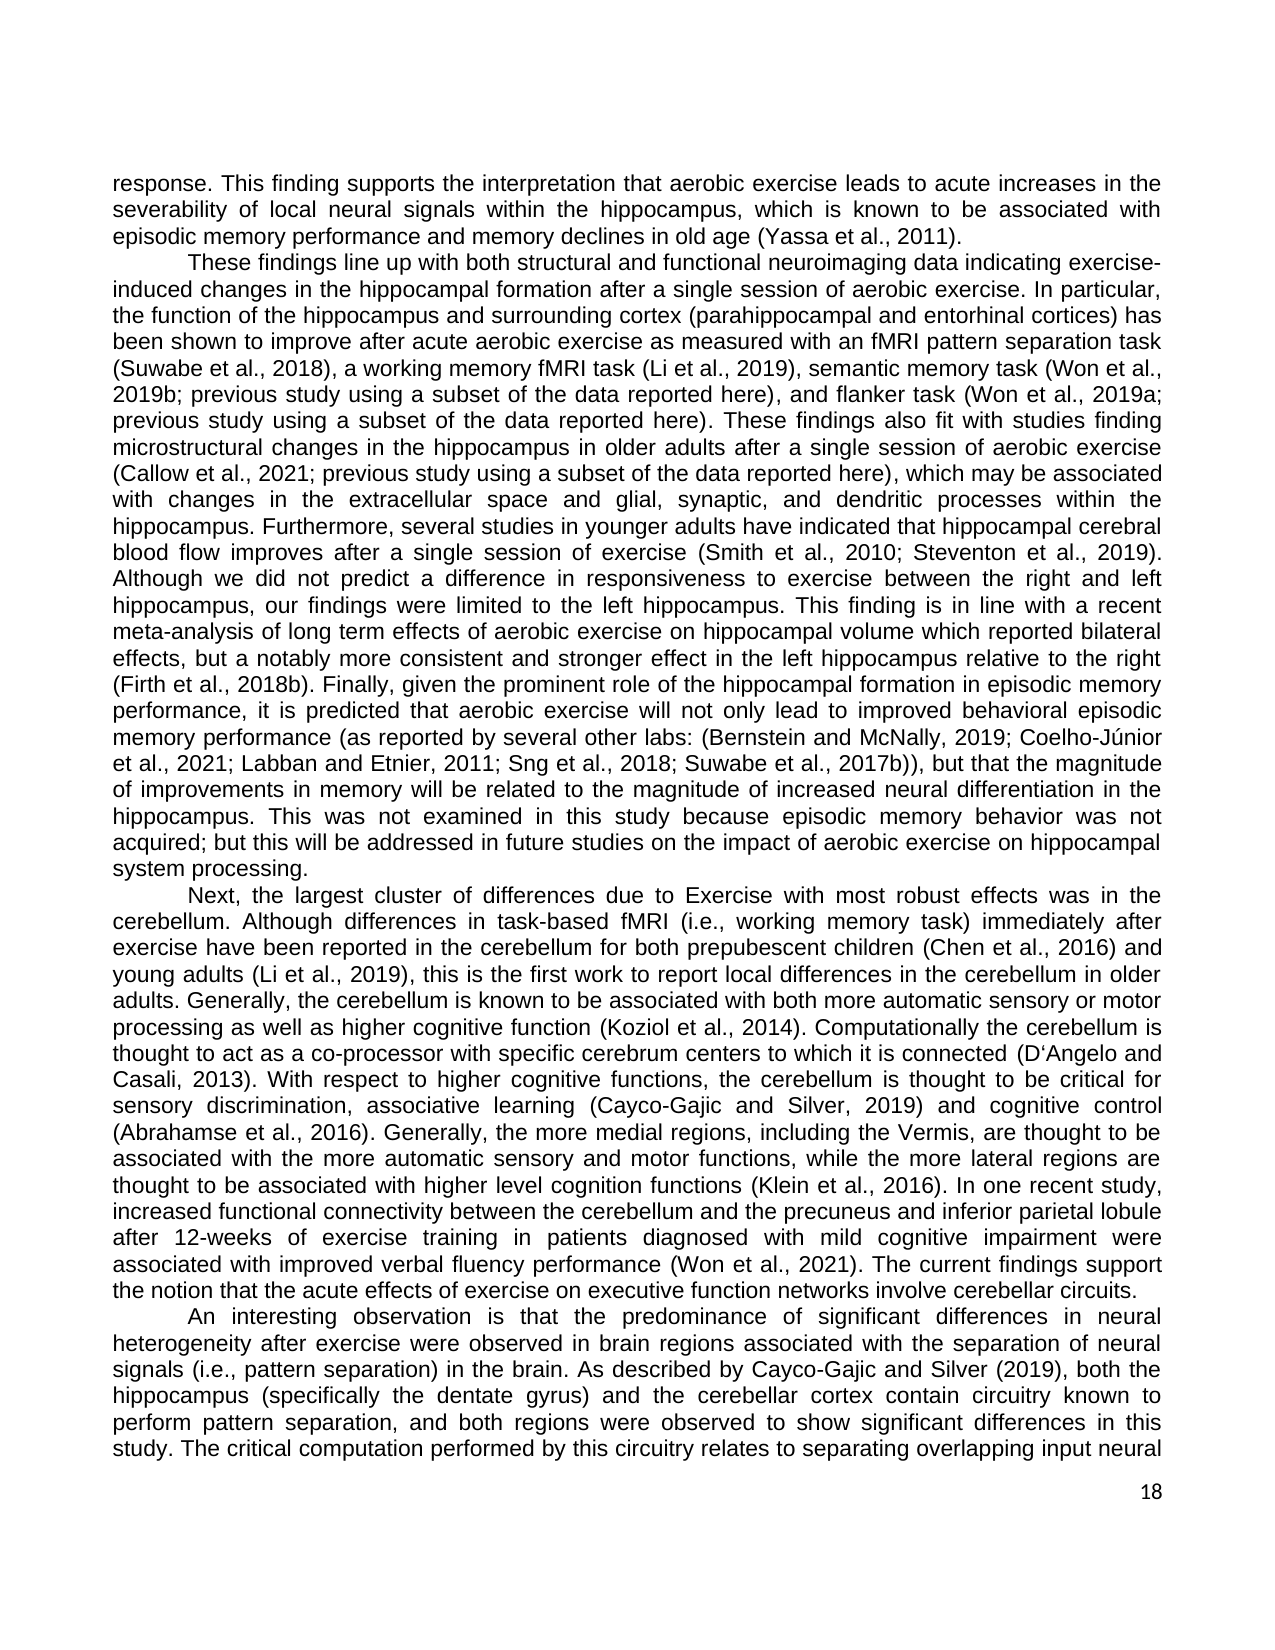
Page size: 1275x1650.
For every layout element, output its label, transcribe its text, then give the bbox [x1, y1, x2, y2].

text These findings line up with both structural and functional neuroimaging data indicating exercise-induced changes in the hippocampal formation after a single session of aerobic exercise. In particular, the function of the hippocampus and surrounding cortex (parahippocampal and entorhinal cortices) has been shown to improve after acute aerobic exercise as measured with an fMRI pattern separation task (Suwabe et al., 2018), a working memory fMRI task (Li et al., 2019), semantic memory task (Won et al., 2019b; previous study using a subset of the data reported here), and flanker task (Won et al., 2019a; previous study using a subset of the data reported here). These findings also fit with studies finding microstructural changes in the hippocampus in older adults after a single session of aerobic exercise (Callow et al., 2021; previous study using a subset of the data reported here), which may be associated with changes in the extracellular space and glial, synaptic, and dendritic processes within the hippocampus. Furthermore, several studies in younger adults have indicated that hippocampal cerebral blood flow improves after a single session of exercise (Smith et al., 2010; Steventon et al., 2019). Although we did not predict a difference in responsiveness to exercise between the right and left hippocampus, our findings were limited to the left hippocampus. This finding is in line with a recent meta-analysis of long term effects of aerobic exercise on hippocampal volume which reported bilateral effects, but a notably more consistent and stronger effect in the left hippocampus relative to the right (Firth et al., 2018b). Finally, given the prominent role of the hippocampal formation in episodic memory performance, it is predicted that aerobic exercise will not only lead to improved behavioral episodic memory performance (as reported by several other labs: (Bernstein and McNally, 2019; Coelho-Júnior et al., 2021; Labban and Etnier, 2011; Sng et al., 2018; Suwabe et al., 2017b)), but that the magnitude of improvements in memory will be related to the magnitude of increased neural differentiation in the hippocampus. This was not examined in this study because episodic memory behavior was not acquired; but this will be addressed in future studies on the impact of aerobic exercise on hippocampal system processing. [112, 249, 1162, 882]
text Next, the largest cluster of differences due to Exercise with most robust effects was in the cerebellum. Although differences in task-based fMRI (i.e., working memory task) immediately after exercise have been reported in the cerebellum for both prepubescent children (Chen et al., 2016) and young adults (Li et al., 2019), this is the first work to report local differences in the cerebellum in older adults. Generally, the cerebellum is known to be associated with both more automatic sensory or motor processing as well as higher cognitive function (Koziol et al., 2014). Computationally the cerebellum is thought to act as a co-processor with specific cerebrum centers to which it is connected (D‘Angelo and Casali, 2013). With respect to higher cognitive functions, the cerebellum is thought to be critical for sensory discrimination, associative learning (Cayco-Gajic and Silver, 2019) and cognitive control (Abrahamse et al., 2016). Generally, the more medial regions, including the Vermis, are thought to be associated with the more automatic sensory and motor functions, while the more lateral regions are thought to be associated with higher level cognition functions (Klein et al., 2016). In one recent study, increased functional connectivity between the cerebellum and the precuneus and inferior parietal lobule after 12-weeks of exercise training in patients diagnosed with mild cognitive impairment were associated with improved verbal fluency performance (Won et al., 2021). The current findings support the notion that the acute effects of exercise on executive function networks involve cerebellar circuits. [112, 882, 1162, 1303]
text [112, 170, 1162, 249]
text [112, 1303, 1162, 1461]
